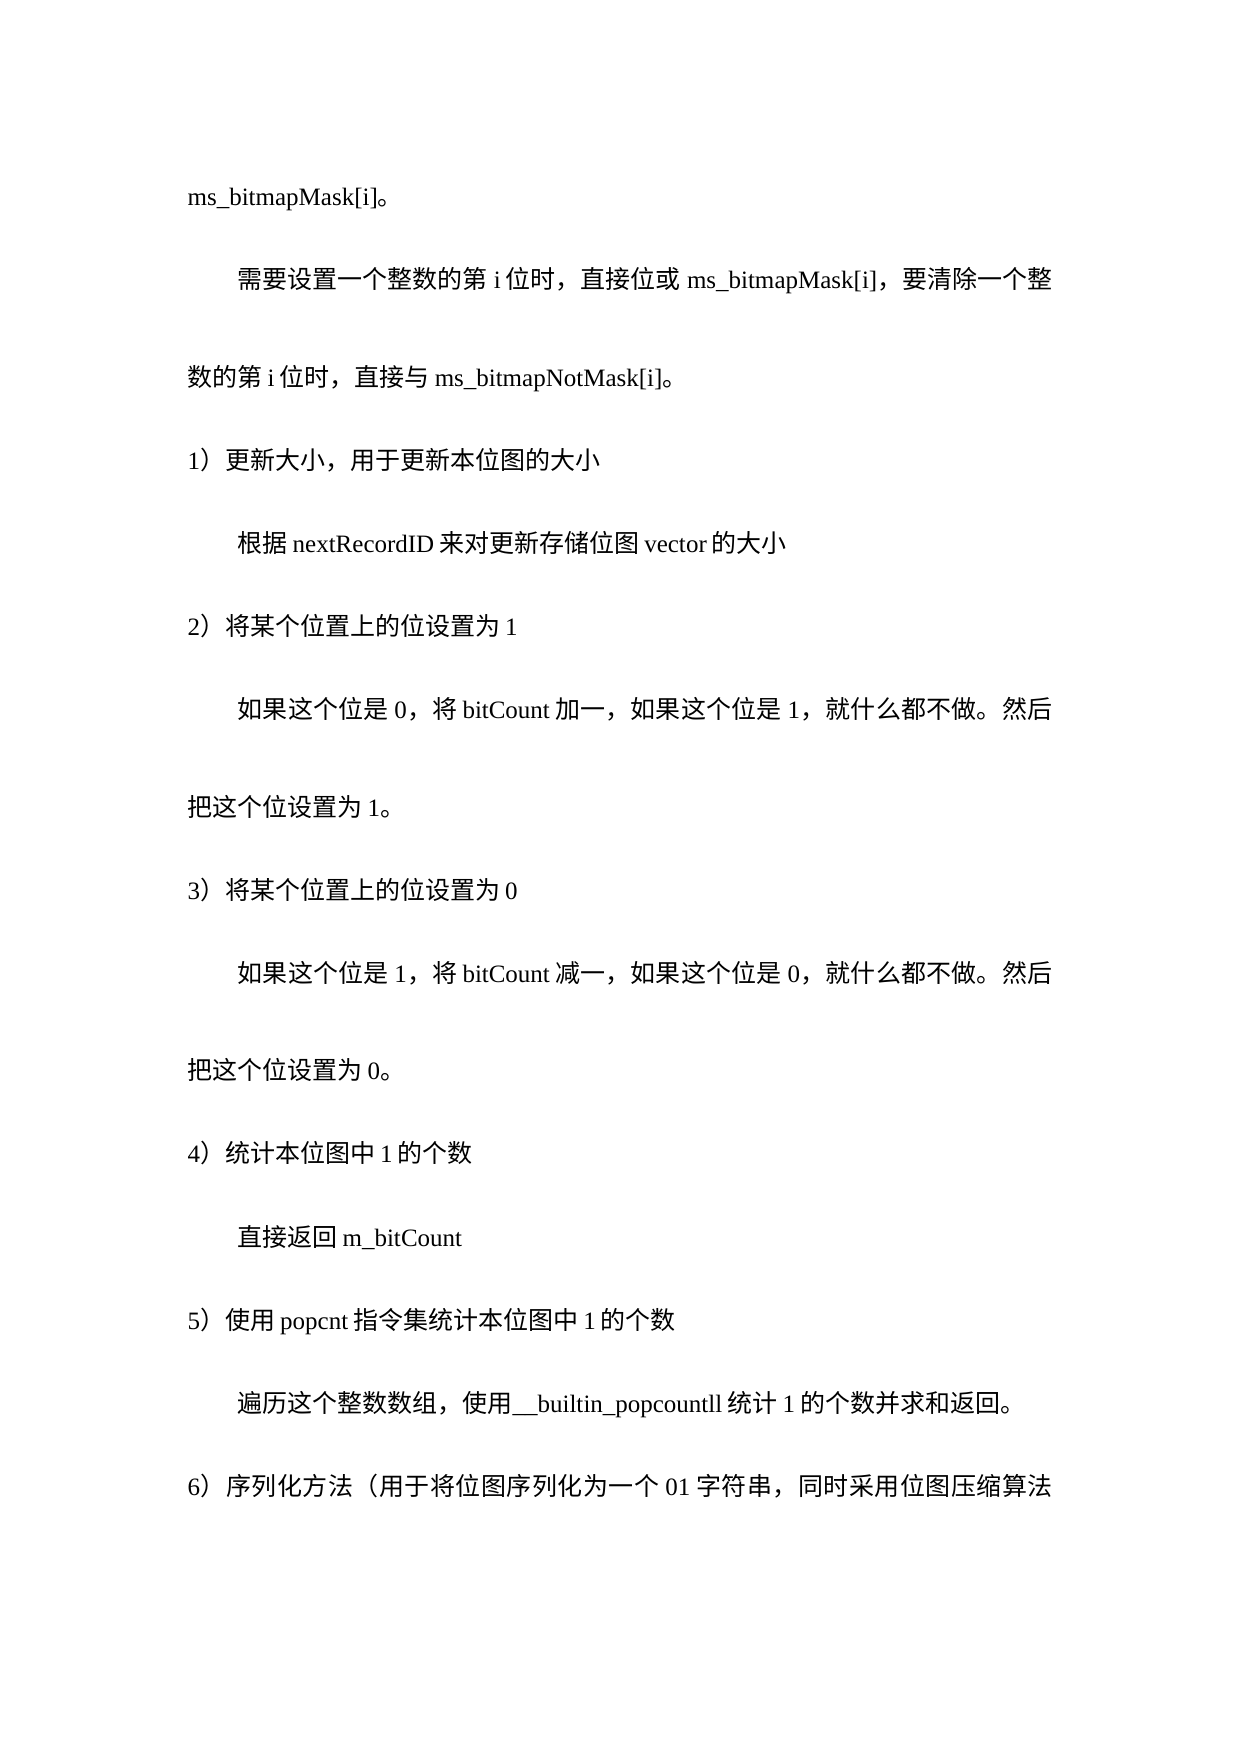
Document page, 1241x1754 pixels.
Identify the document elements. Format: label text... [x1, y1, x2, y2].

text 根据nextRecordID来对更新存储位图vector的大小 [187, 509, 1053, 574]
text 需要设置一个整数的第i位时，直接位或 ms_bitmapMask[i]，要清除一个整数的第i位时，直接与ms_bitmapNotMask[i]。 [187, 245, 1053, 408]
text 4）统计本位图中1的个数 [187, 1119, 1053, 1184]
text 如果这个位是0，将bitCount加一，如果这个位是1，就什么都不做。然后把这个位设置为1。 [187, 675, 1053, 838]
text 如果这个位是1，将bitCount减一，如果这个位是0，就什么都不做。然后把这个位设置为0。 [187, 939, 1053, 1101]
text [187, 1452, 1053, 1517]
text 2）将某个位置上的位设置为1 [187, 592, 1053, 657]
text 5）使用popcnt指令集统计本位图中1的个数 [187, 1286, 1053, 1351]
text 直接返回m_bitCount [187, 1203, 1053, 1268]
text 3）将某个位置上的位设置为0 [187, 856, 1053, 921]
text 遍历这个整数数组，使用__builtin_popcountll统计1的个数并求和返回。 [187, 1369, 1053, 1434]
text 1）更新大小，用于更新本位图的大小 [187, 426, 1053, 491]
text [187, 162, 1053, 227]
